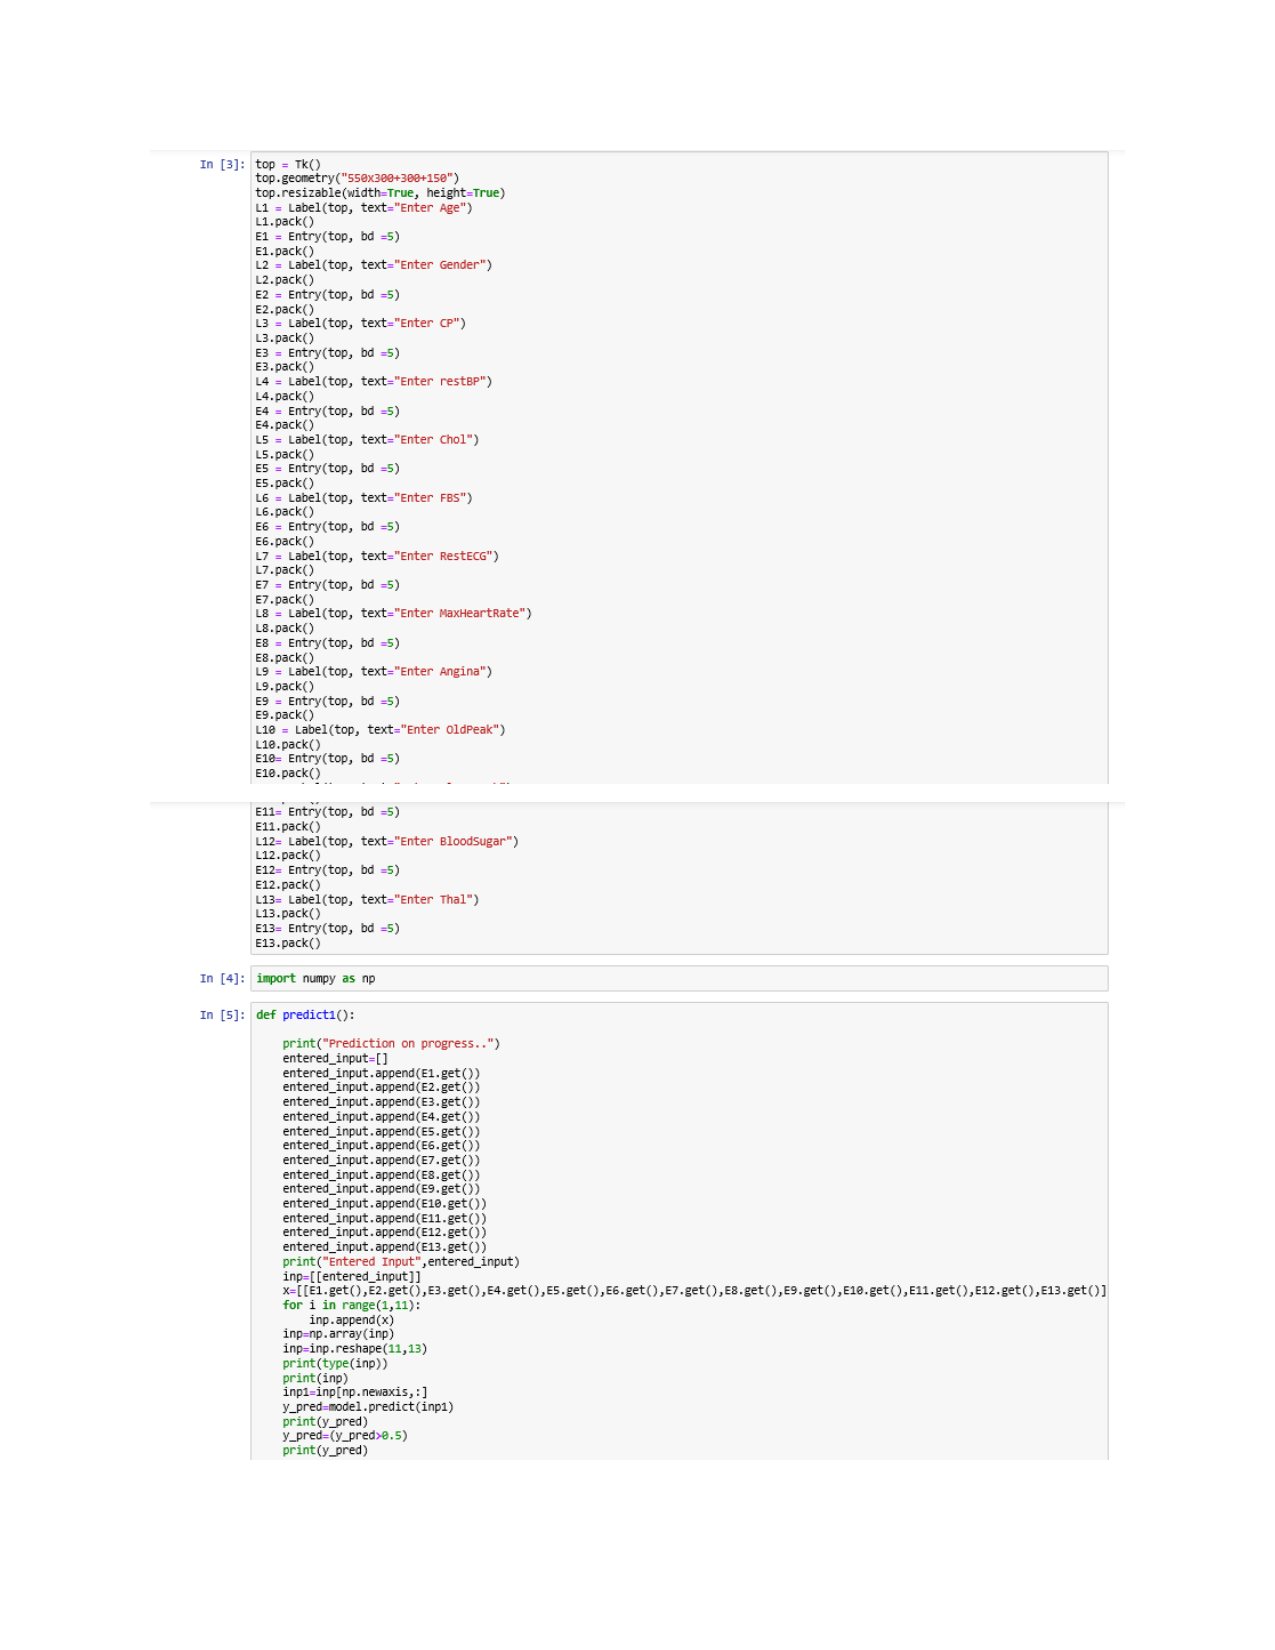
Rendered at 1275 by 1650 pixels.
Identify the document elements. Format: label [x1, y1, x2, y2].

picture [150, 150, 1125, 784]
picture [150, 802, 1125, 1460]
